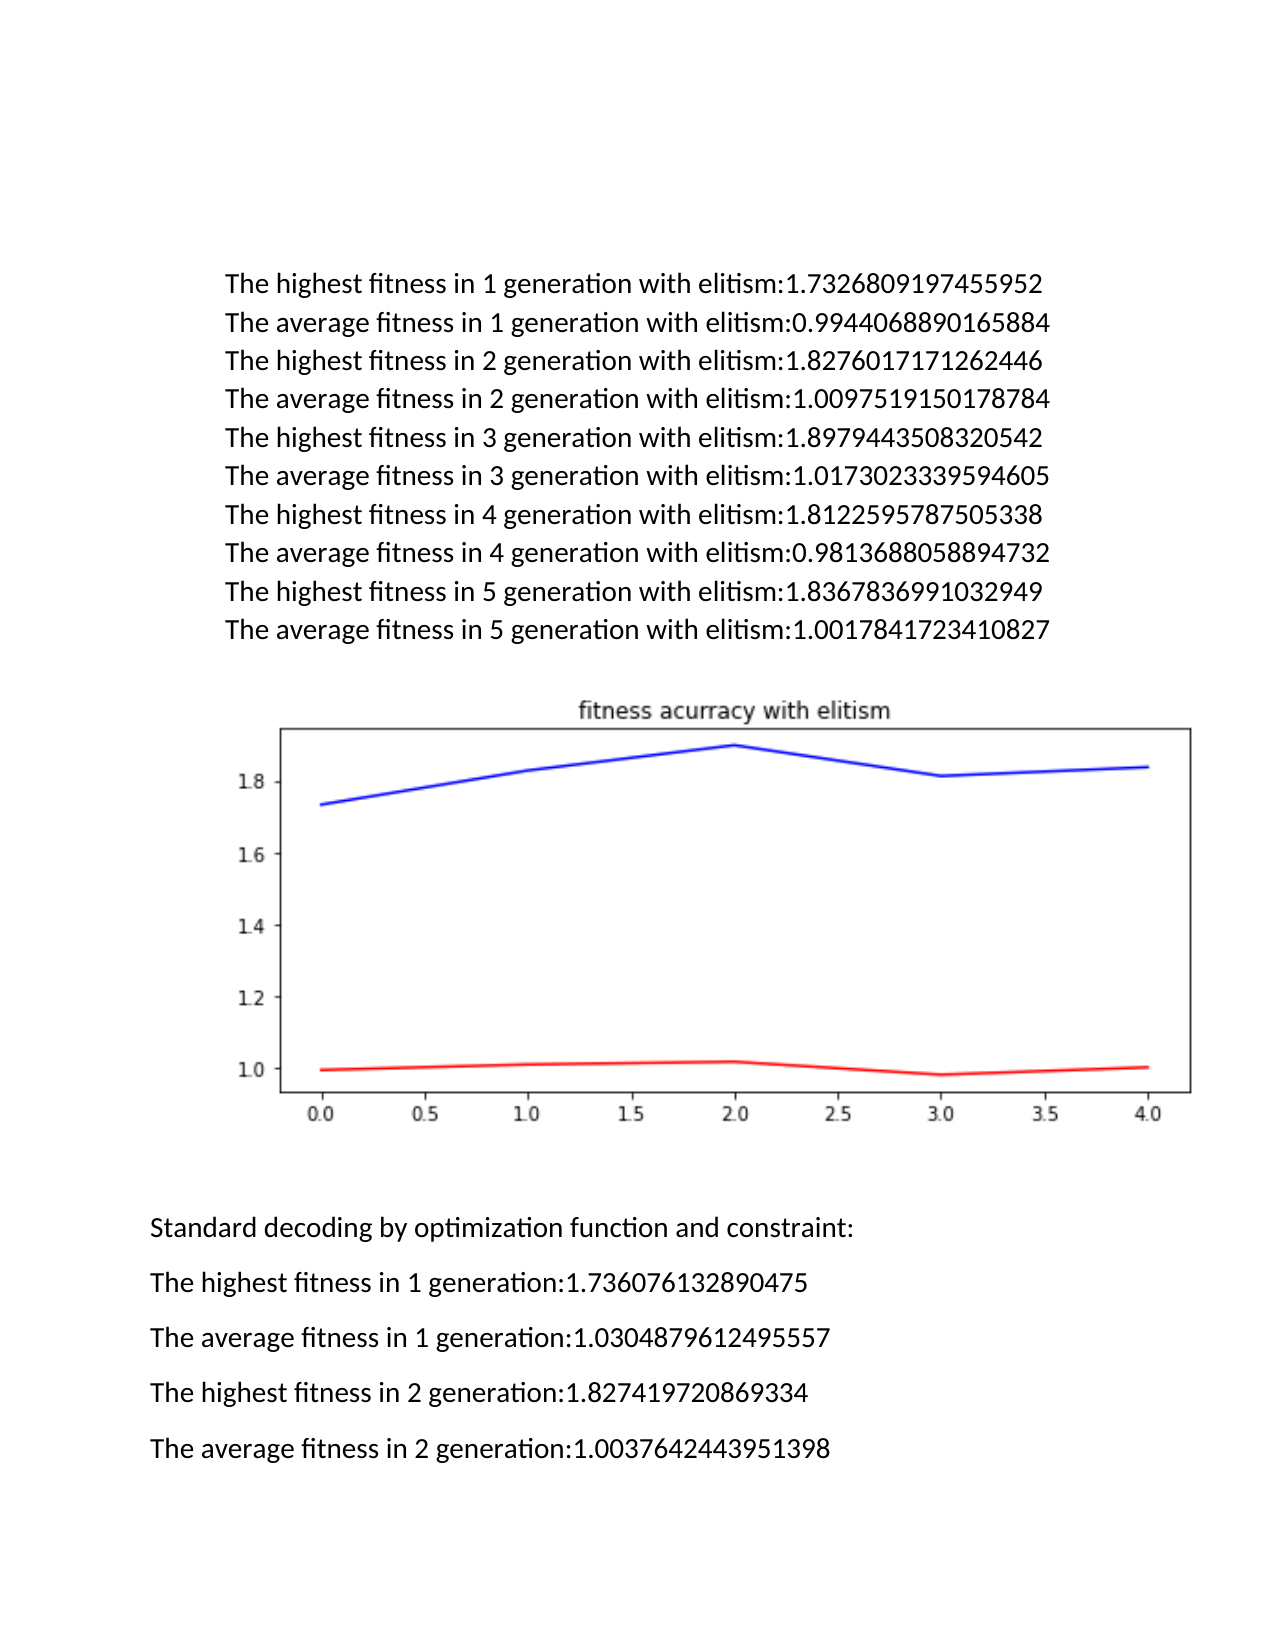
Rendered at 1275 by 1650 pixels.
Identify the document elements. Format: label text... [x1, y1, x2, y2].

text The average fitness in 2 generation:1.0037642443951398 [150, 1430, 1125, 1465]
list The average fitness in 5 generation with elitism:1.0017841723410827 [225, 611, 1125, 647]
list The highest fitness in 2 generation with elitism:1.8276017171262446 [225, 342, 1125, 378]
picture [225, 688, 1200, 1136]
list The average fitness in 2 generation with elitism:1.0097519150178784 [225, 381, 1125, 416]
list The highest fitness in 5 generation with elitism:1.8367836991032949 [225, 573, 1125, 608]
list The highest fitness in 3 generation with elitism:1.8979443508320542 [225, 419, 1125, 455]
list The highest fitness in 1 generation with elitism:1.7326809197455952 [225, 265, 1125, 301]
list The average fitness in 4 generation with elitism:0.9813688058894732 [225, 534, 1125, 570]
text The average fitness in 1 generation:1.0304879612495557 [150, 1319, 1125, 1355]
list The highest fitness in 4 generation with elitism:1.8122595787505338 [225, 496, 1125, 532]
text The highest fitness in 2 generation:1.827419720869334 [150, 1374, 1125, 1410]
text The highest fitness in 1 generation:1.736076132890475 [150, 1264, 1125, 1300]
list The average fitness in 1 generation with elitism:0.9944068890165884 [225, 304, 1125, 339]
text Standard decoding by optimization function and constraint: [150, 1209, 1125, 1245]
list The average fitness in 3 generation with elitism:1.0173023339594605 [225, 457, 1125, 493]
